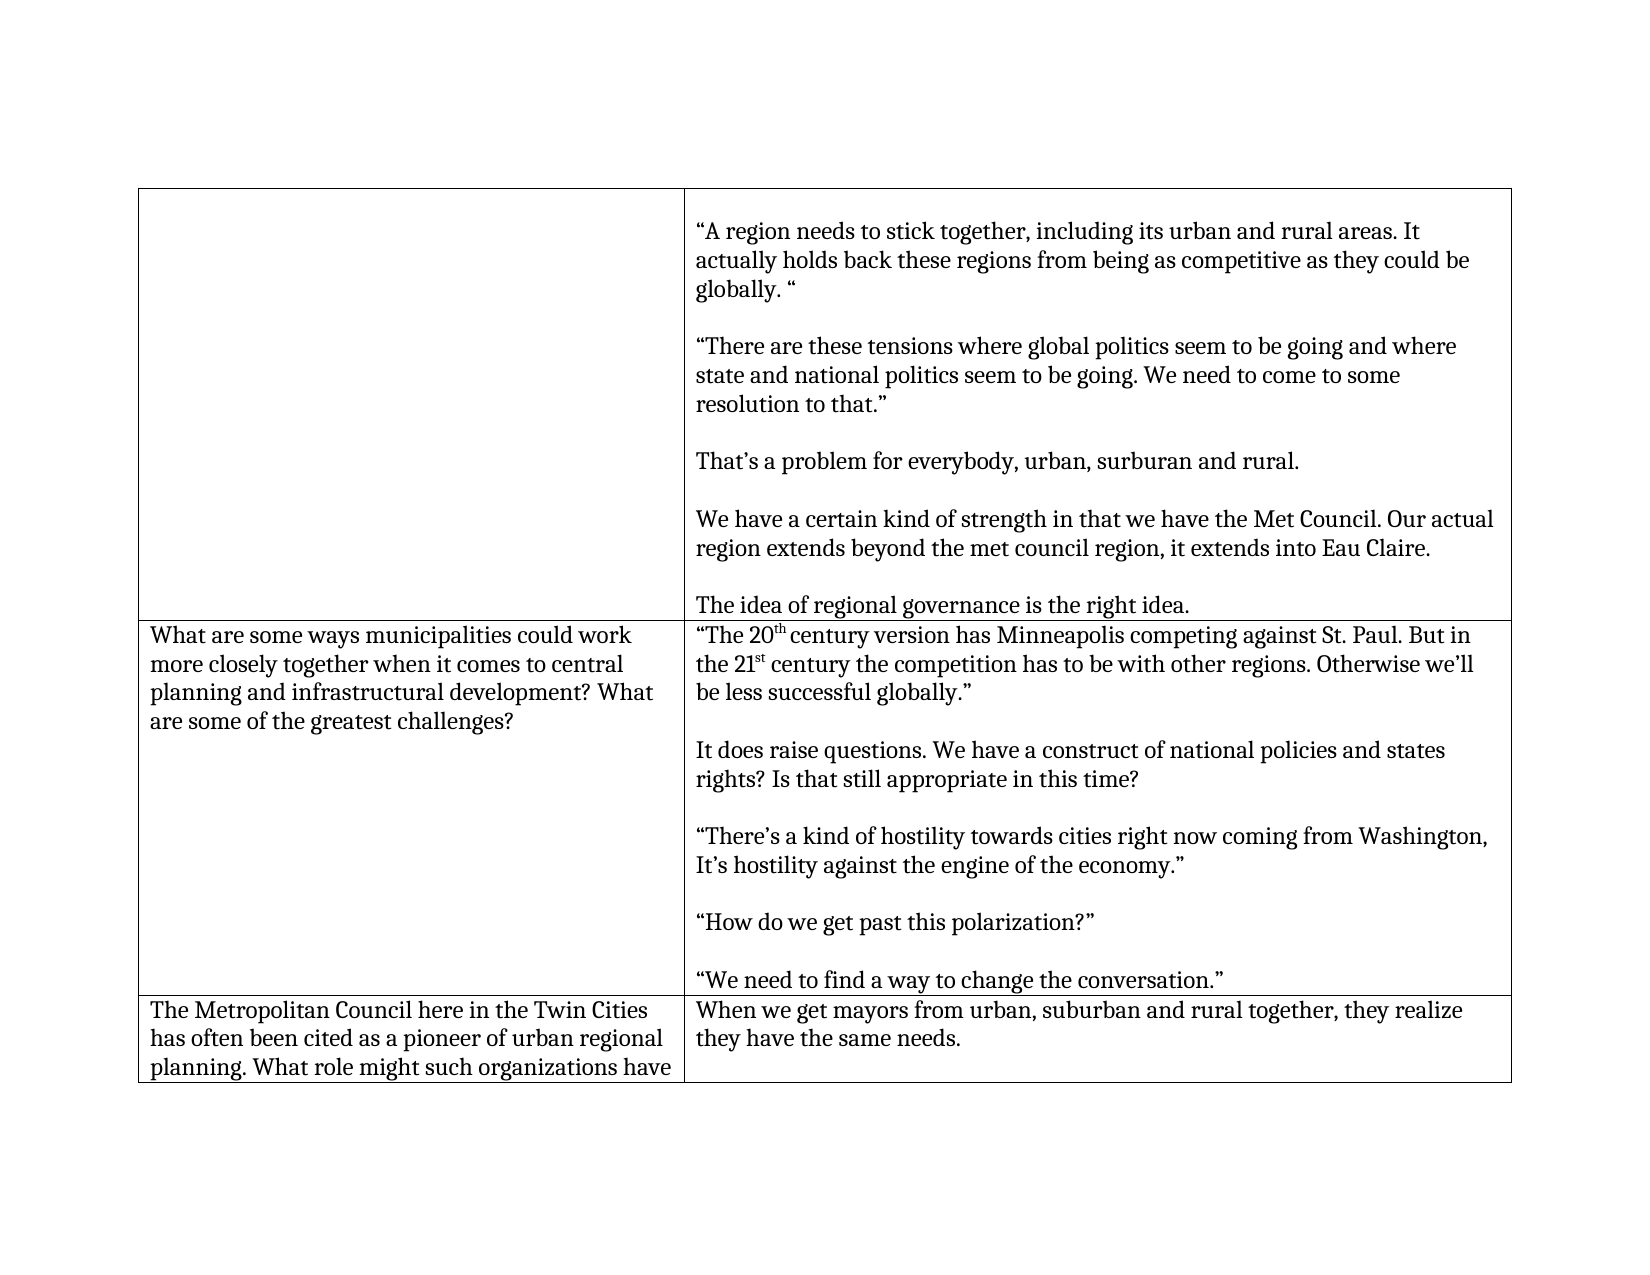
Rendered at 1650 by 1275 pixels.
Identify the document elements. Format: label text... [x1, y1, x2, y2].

table_cell “The 20th century version has Minneapolis competing against St. Paul. But in the 21st century the competition has to be with other regions. Otherwise we’ll be less successful globally.” It does raise questions. We have a construct of national policies and states rights? Is that still appropriate in this time? “There’s a kind of hostility towards cities right now coming from Washington, It’s hostility against the engine of the economy.” “How do we get past this polarization?” “We need to find a way to change the conversation.” [685, 621, 1511, 994]
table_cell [685, 996, 1511, 1082]
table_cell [139, 996, 684, 1082]
table_cell What are some ways municipalities could work more closely together when it comes to central planning and infrastructural development? What are some of the greatest challenges? [139, 621, 684, 994]
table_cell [685, 189, 1511, 620]
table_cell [139, 189, 684, 620]
